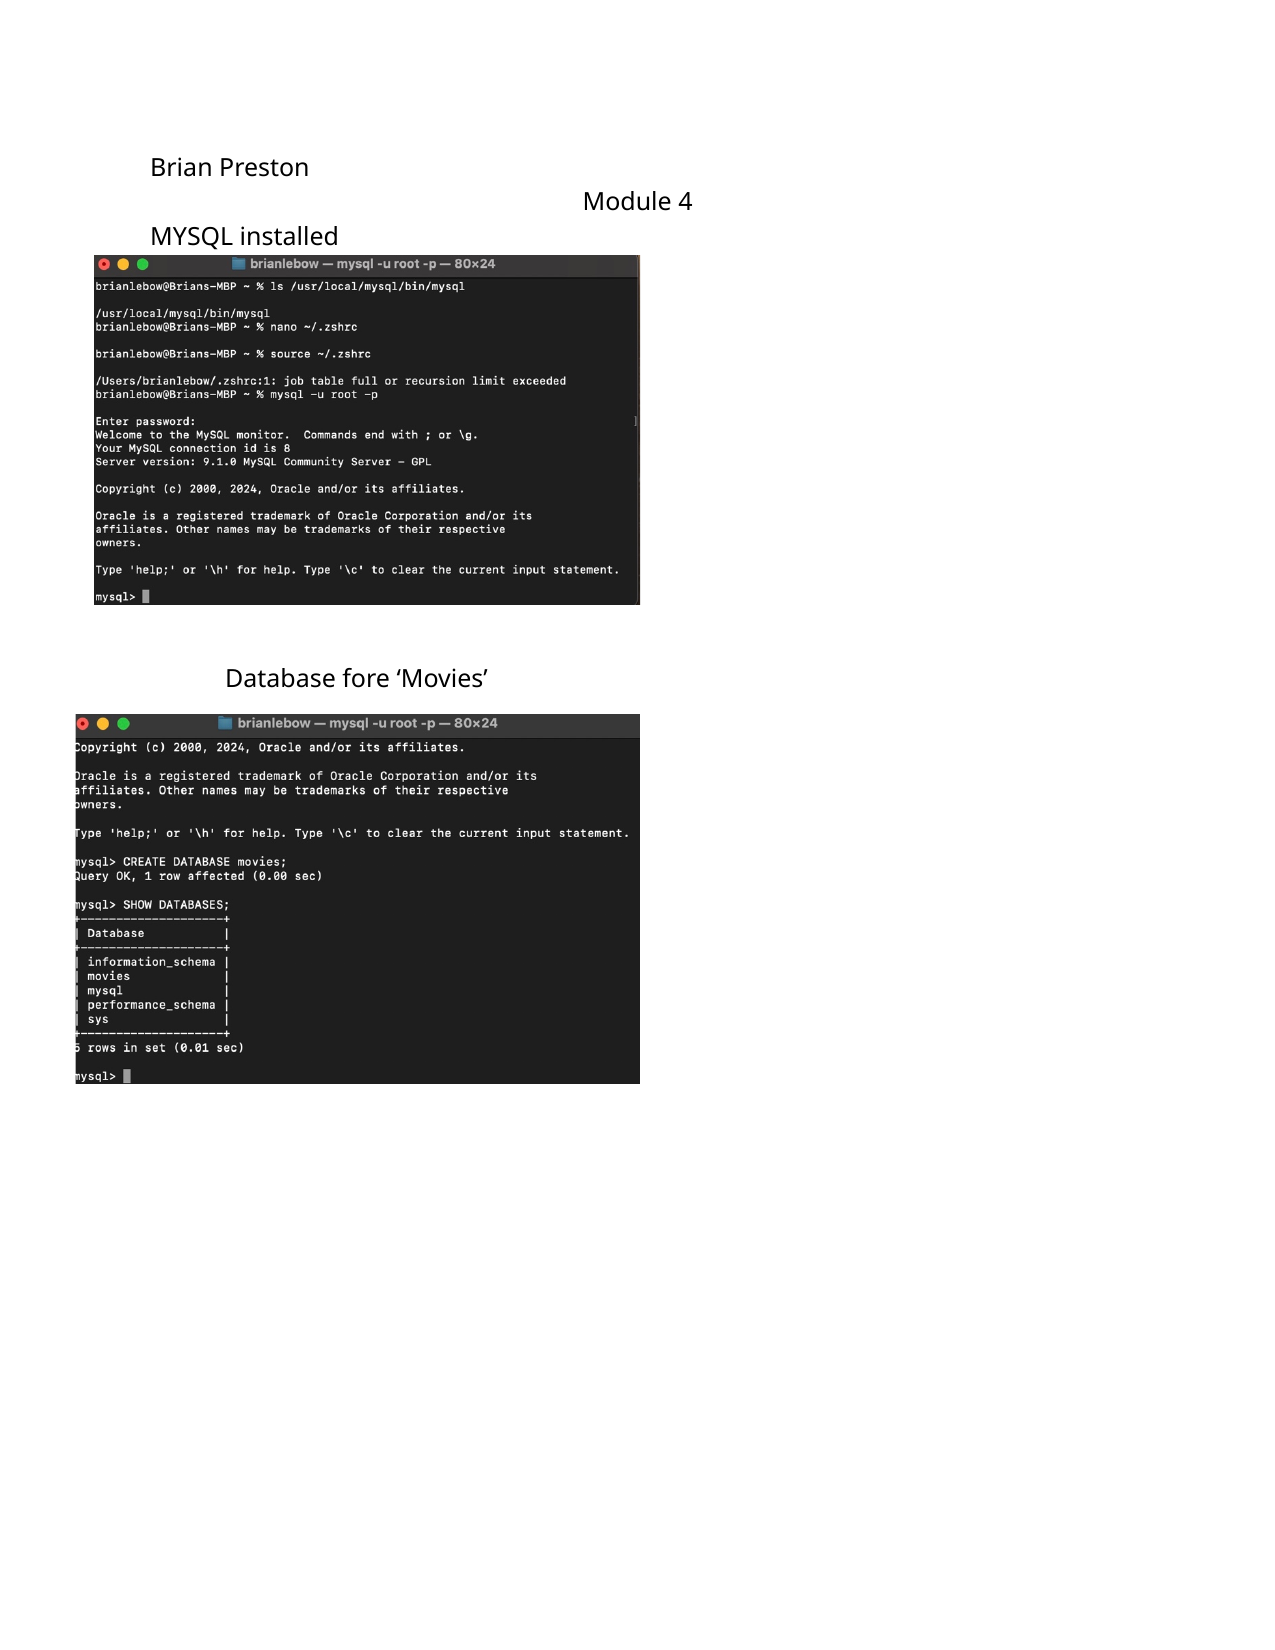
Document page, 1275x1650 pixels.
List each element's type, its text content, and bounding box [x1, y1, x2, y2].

picture [75, 714, 640, 1084]
text MYSQL installed [150, 218, 1125, 252]
text Database fore ‘Movies’ [150, 661, 1125, 695]
picture [94, 255, 640, 605]
text Module 4 [150, 184, 1125, 218]
text Brian Preston [150, 150, 1125, 184]
